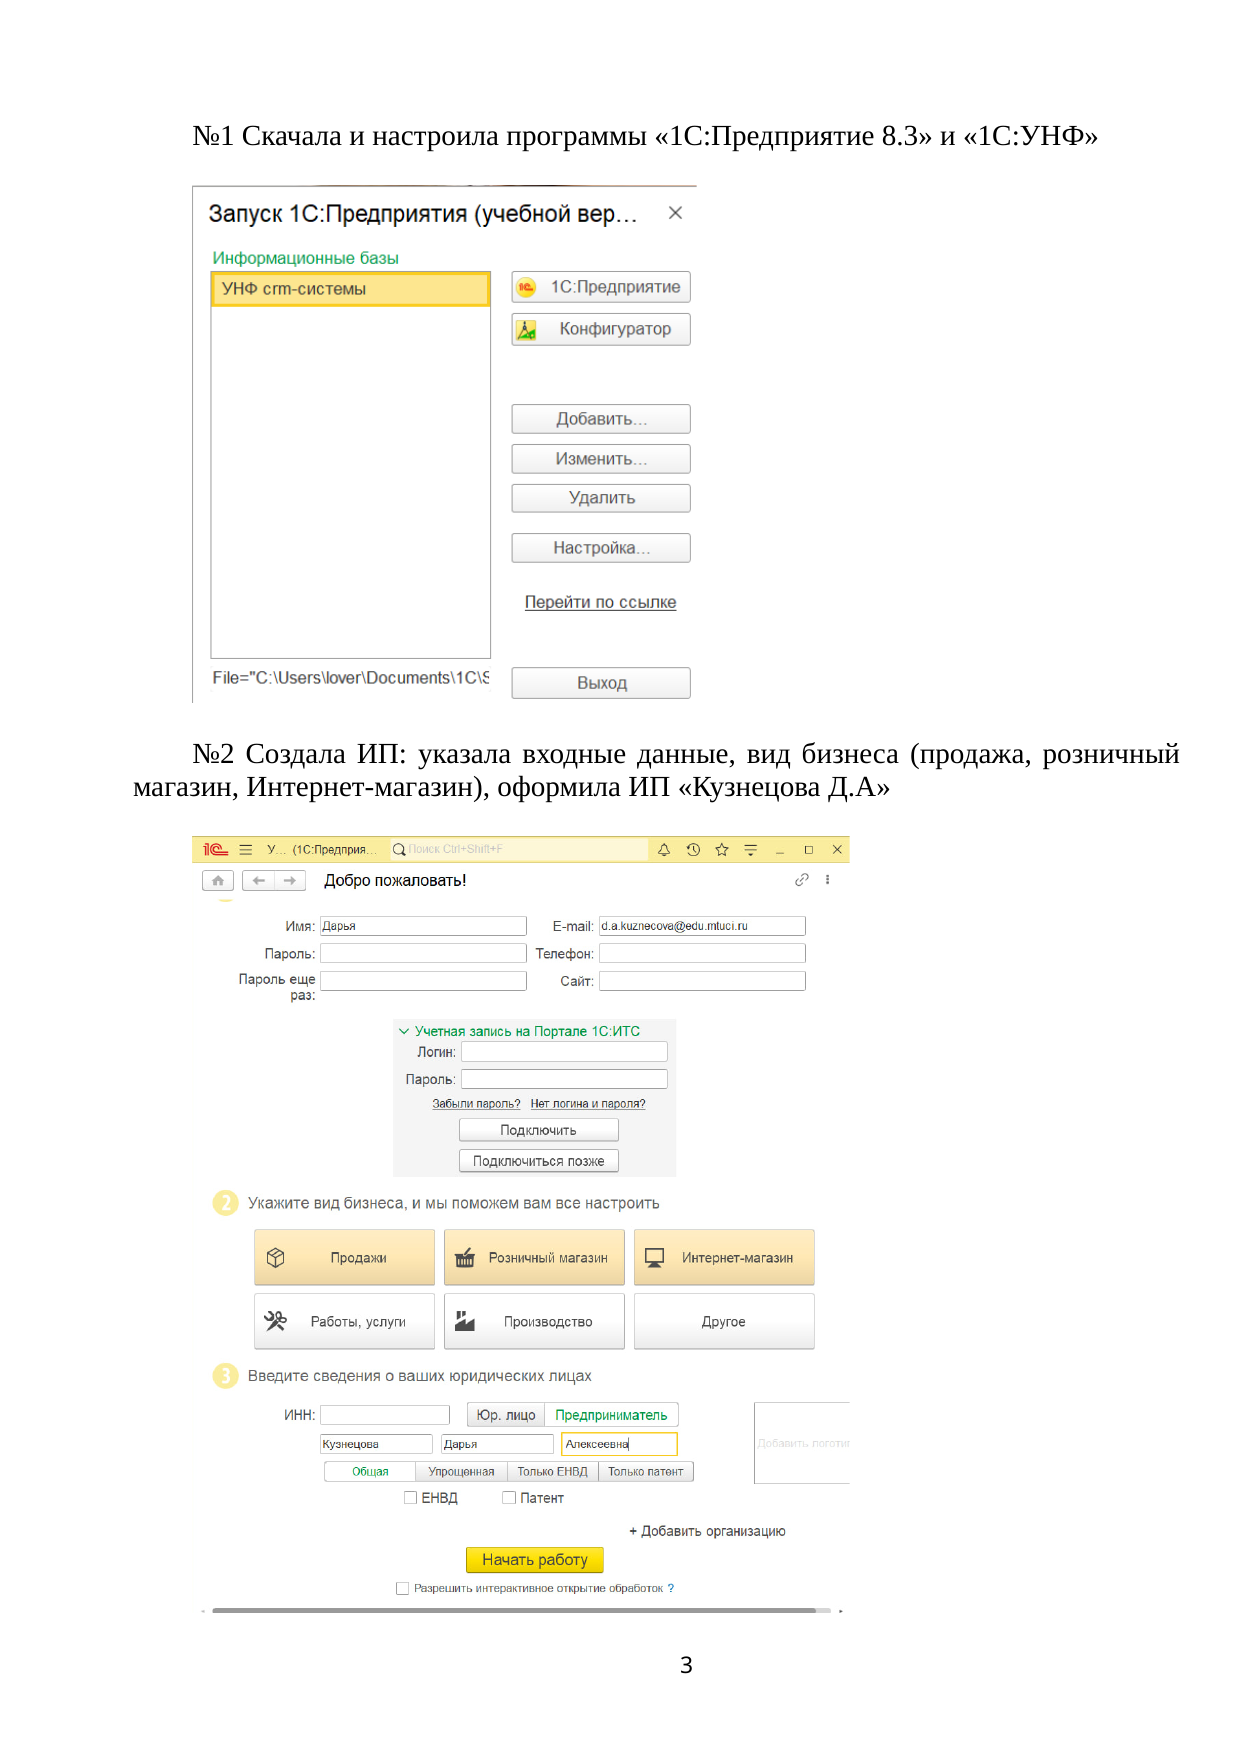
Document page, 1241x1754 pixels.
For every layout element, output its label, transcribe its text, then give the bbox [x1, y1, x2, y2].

picture [192, 836, 850, 1613]
picture [192, 185, 697, 703]
text №2 Создала ИП: указала входные данные, вид бизнеса (продажа, розничный магазин, Интернет-магазин), оформила ИП «Кузнецова Д.А» [133, 736, 1181, 803]
text №1 Скачала и настроила программы «1С:Предприятие 8.3» и «1С:УНФ» [133, 118, 1181, 152]
